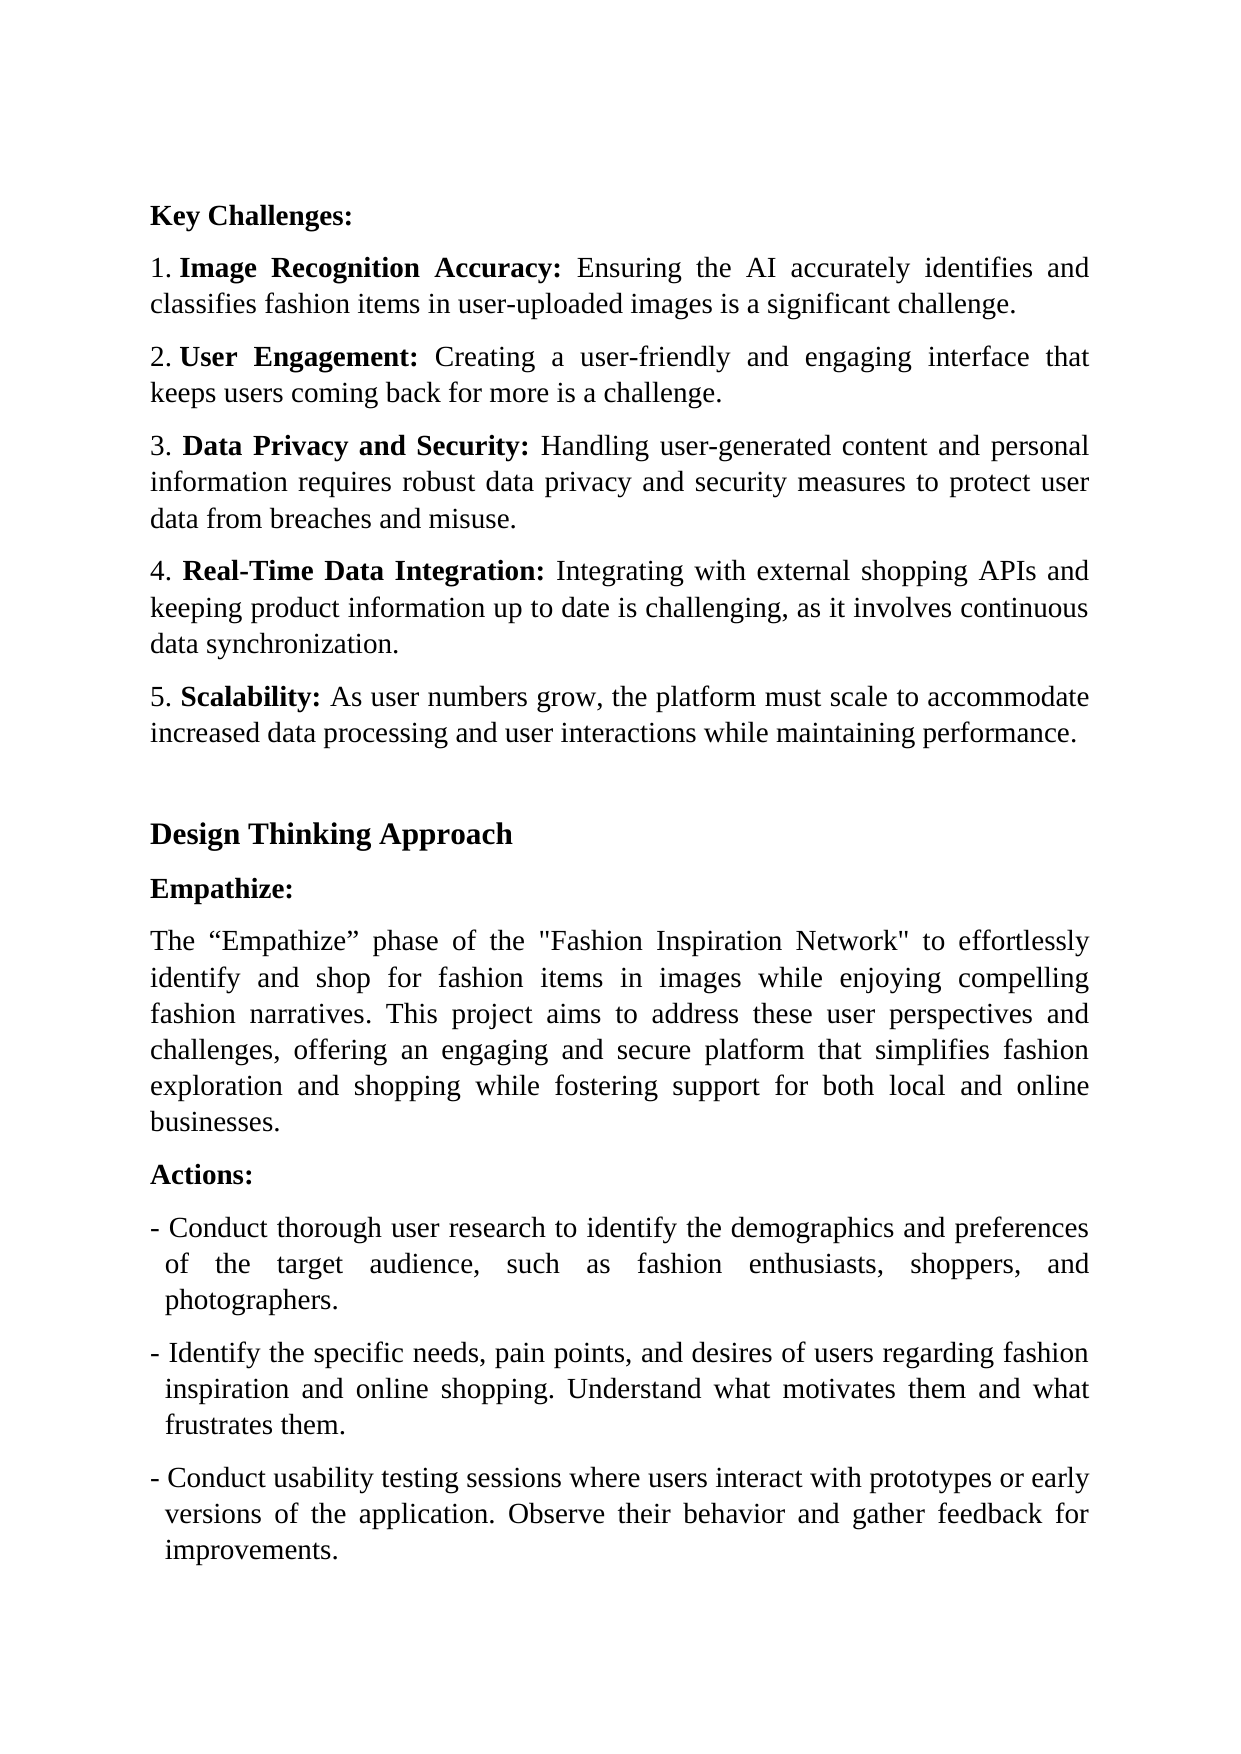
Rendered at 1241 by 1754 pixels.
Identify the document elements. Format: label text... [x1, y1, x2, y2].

list Image Recognition Accuracy: Ensuring the AI accurately identifies and classifies fashion items in user-uploaded images is a significant challenge. [150, 251, 1090, 320]
text Key Challenges: [150, 198, 1090, 231]
text The “Empathize” phase of the "Fashion Inspiration Network" to effortlessly identify and shop for fashion items in images while enjoying compelling fashion narratives. This project aims to address these user perspectives and challenges, offering an engaging and secure platform that simplifies fashion exploration and shopping while fostering support for both local and online businesses. [150, 923, 1090, 1138]
text Empathize: [150, 871, 1090, 904]
text - Conduct thorough user research to identify the demographics and preferences of the target audience, such as fashion enthusiasts, shoppers, and photographers. [150, 1210, 1090, 1316]
text Actions: [150, 1157, 1090, 1191]
text 5. Scalability: As user numbers grow, the platform must scale to accommodate increased data processing and user interactions while maintaining performance. [150, 679, 1090, 748]
text - Identify the specific needs, pain points, and desires of users regarding fashion inspiration and online shopping. Understand what motivates them and what frustrates them. [150, 1335, 1090, 1441]
text 3. Data Privacy and Security: Handling user-generated content and personal information requires robust data privacy and security measures to protect user data from breaches and misuse. [150, 428, 1090, 534]
text Design Thinking Approach [150, 815, 1090, 851]
text - Conduct usability testing sessions where users interact with prototypes or early versions of the application. Observe their behavior and gather feedback for improvements. [150, 1460, 1090, 1566]
list User Engagement: Creating a user-friendly and engaging interface that keeps users coming back for more is a challenge. [150, 339, 1090, 409]
text 4. Real-Time Data Integration: Integrating with external shopping APIs and keeping product information up to date is challenging, as it involves continuous data synchronization. [150, 553, 1090, 659]
